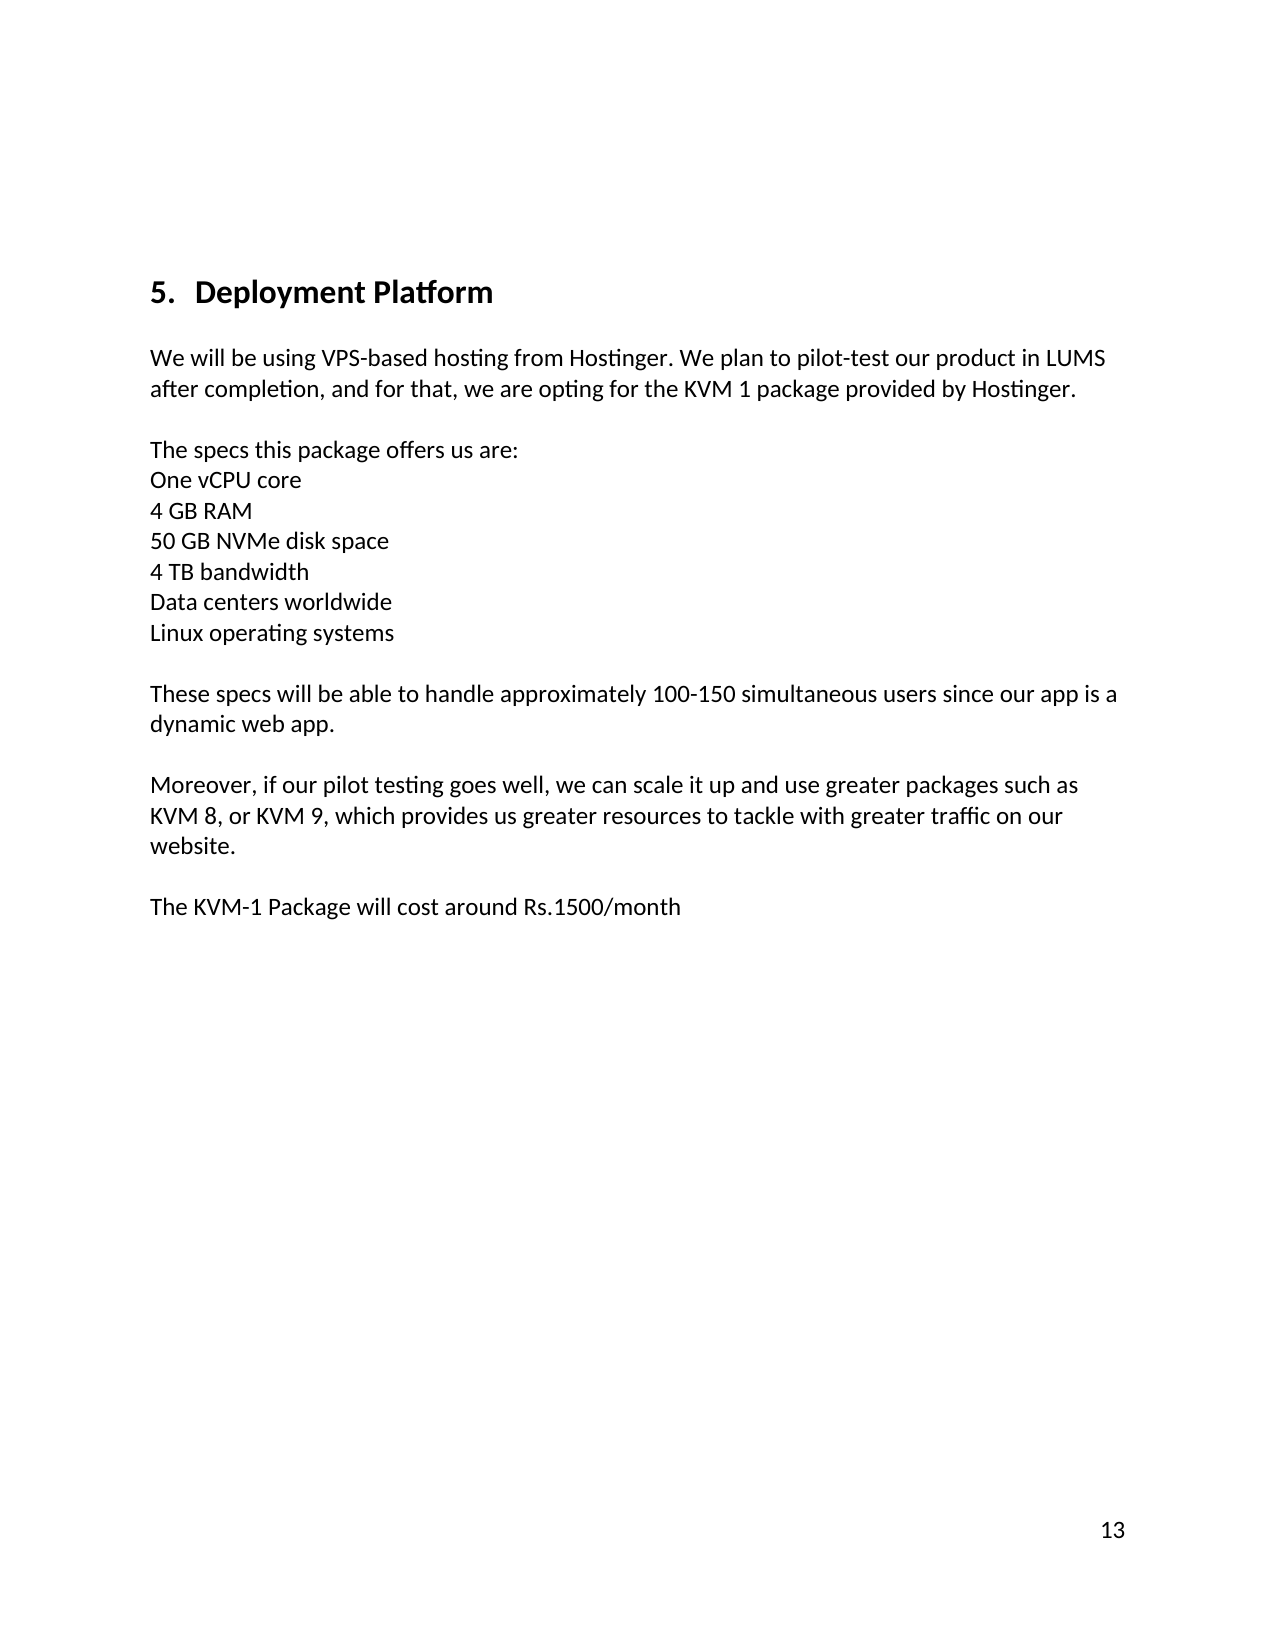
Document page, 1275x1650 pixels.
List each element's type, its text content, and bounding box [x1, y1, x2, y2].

text Data centers worldwide [150, 586, 1125, 617]
text Linux operating systems These specs will be able to handle approximately 100-150 simultaneous users since our app is a dynamic web app. Moreover, if our pilot testing goes well, we can scale it up and use greater packages such as KVM 8, or KVM 9, which provides us greater resources to tackle with greater traffic on our website. The KVM-1 Package will cost around Rs.1500/month [150, 617, 1125, 922]
text 50 GB NVMe disk space [150, 525, 1125, 556]
text We will be using VPS-based hosting from Hostinger. We plan to pilot-test our product in LUMS after completion, and for that, we are opting for the KVM 1 package provided by Hostinger. The specs this package offers us are: One vCPU core [150, 342, 1125, 495]
text 4 GB RAM [150, 495, 1125, 525]
text 4 TB bandwidth [150, 556, 1125, 586]
subtitle Deployment Platform [150, 271, 1125, 312]
